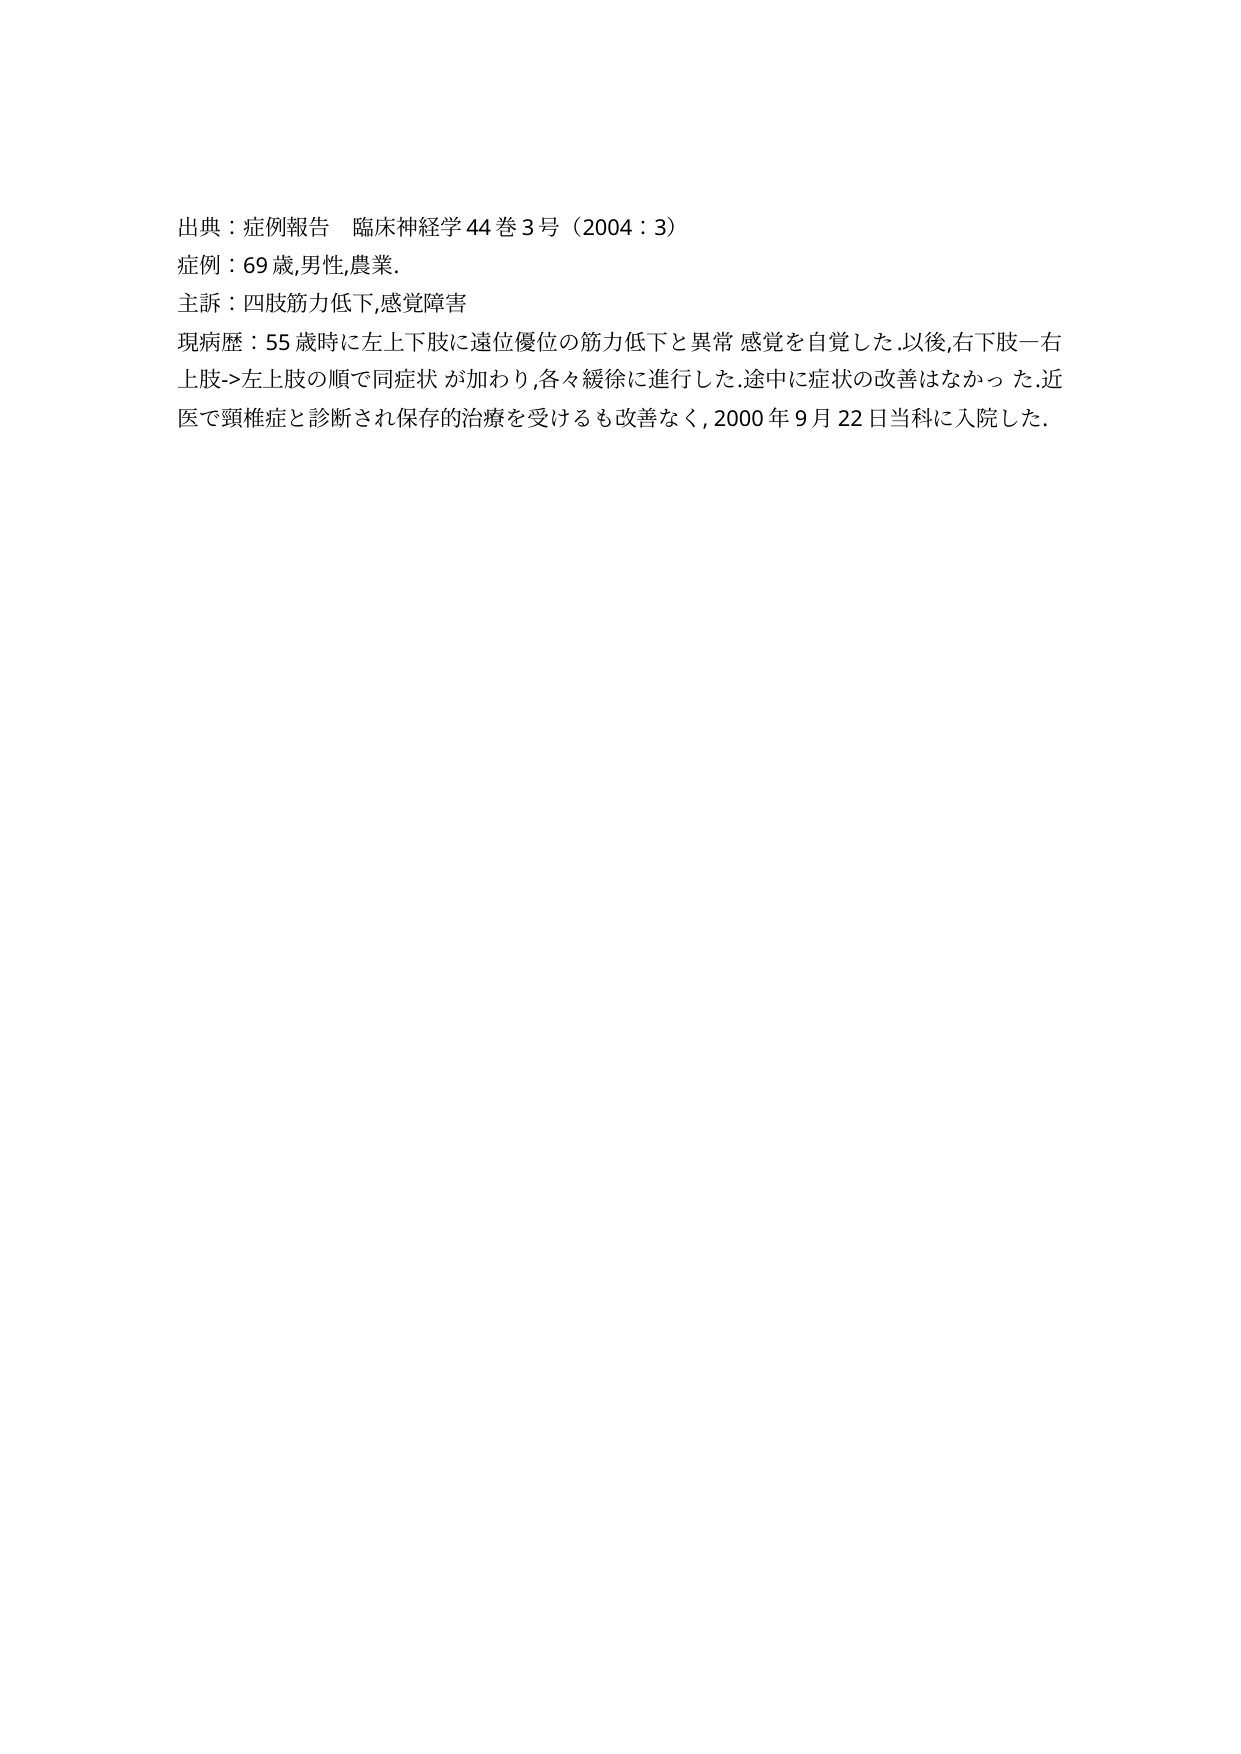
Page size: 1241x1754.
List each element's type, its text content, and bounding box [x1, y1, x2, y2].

text 現病歴：55歳時に左上下肢に遠位優位の筋力低下と異常 感覚を自覚した.以後,右下肢—右上肢->左上肢の順で同症状 が加わり,各々緩徐に進行した.途中に症状の改善はなかっ た.近医で頸椎症と診断され保存的治療を受けるも改善なく, 2000年9月22日当科に入院した. [177, 321, 1063, 436]
text 症例：69歳,男性,農業. [177, 245, 1063, 283]
text 出典：症例報告 臨床神経学44巻3号（2004：3） [177, 207, 1063, 245]
text 主訴：四肢筋力低下,感覚障害 [177, 283, 1063, 321]
